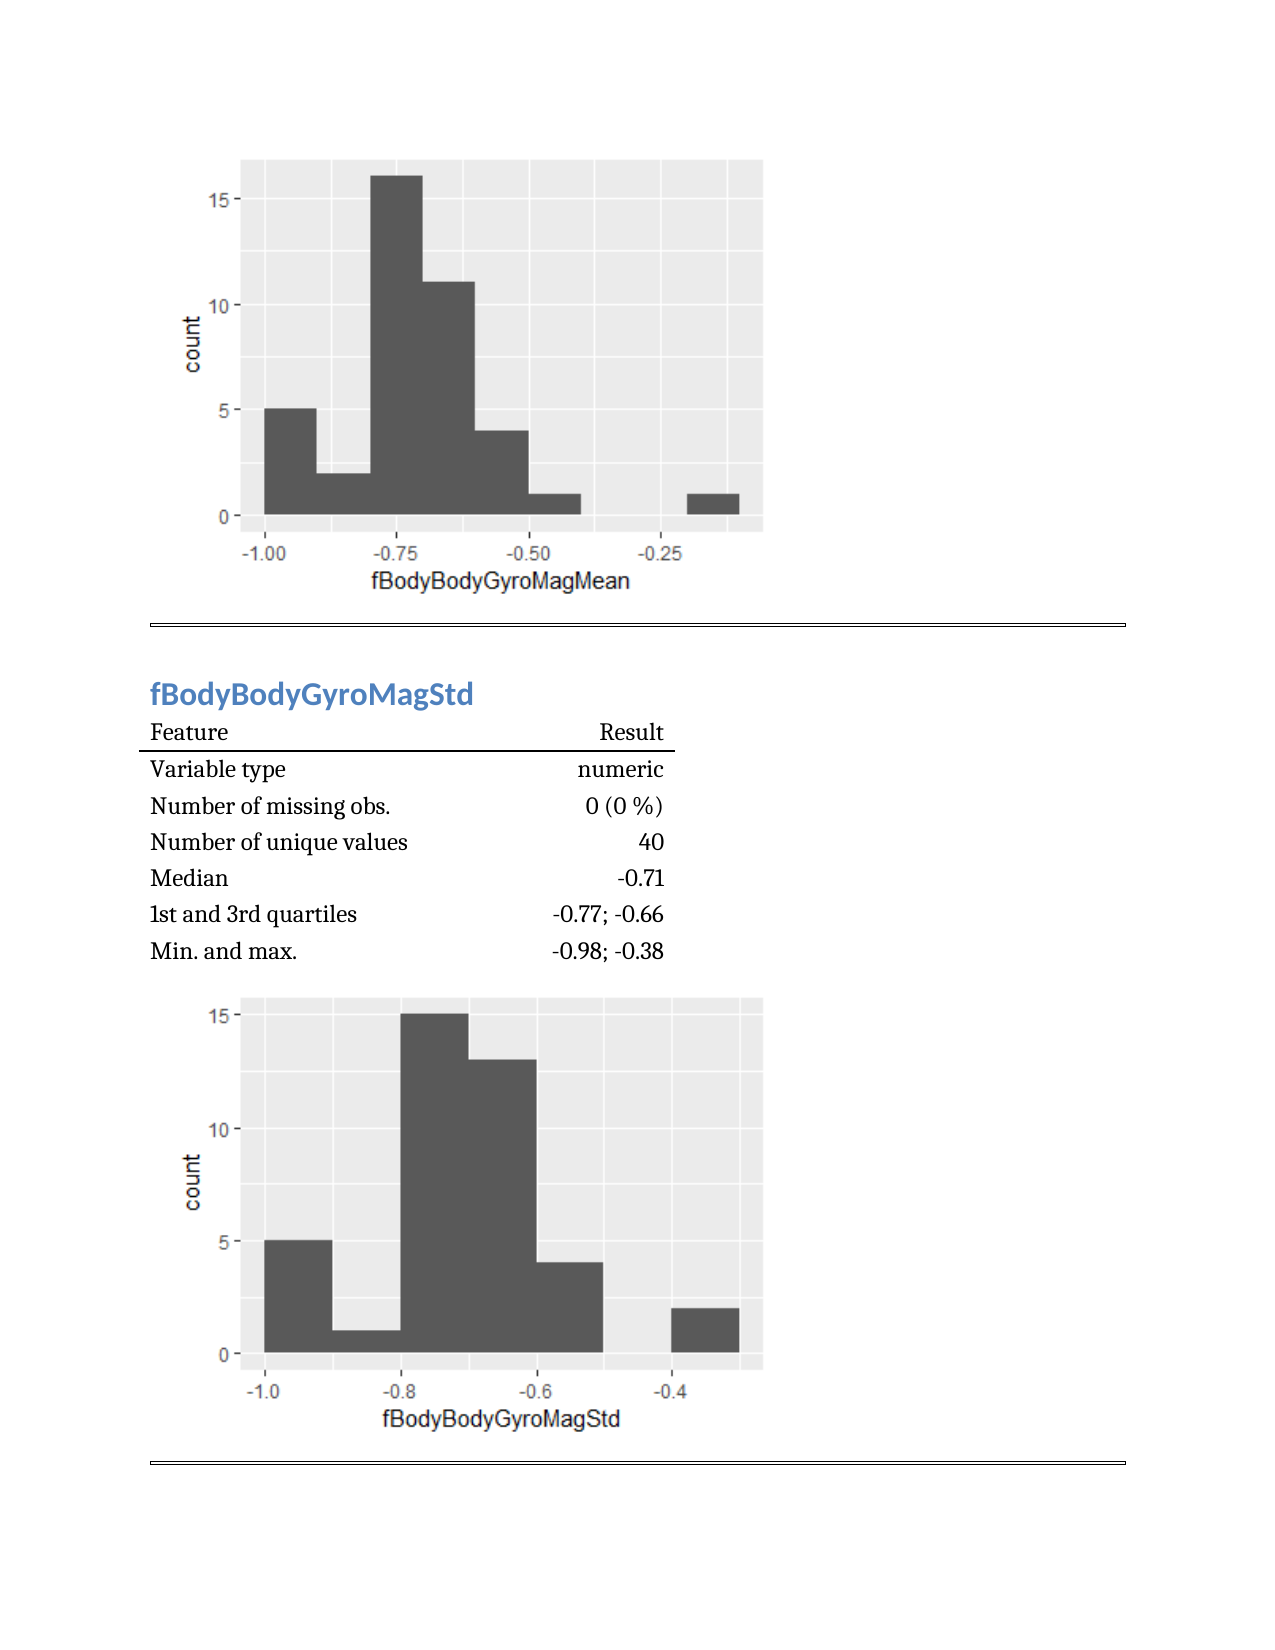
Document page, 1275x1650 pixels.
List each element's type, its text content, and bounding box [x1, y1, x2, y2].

subtitle fBodyBodyGyroMagStd [150, 673, 1125, 714]
table_cell -0.98; -0.38 [487, 933, 675, 969]
table_cell 1st and 3rd quartiles [139, 897, 487, 933]
picture [168, 150, 776, 605]
table_cell Number of missing obs. [139, 788, 487, 824]
table_header Result [487, 714, 675, 750]
picture [168, 987, 776, 1443]
table_cell numeric [487, 752, 675, 788]
table_cell 0 (0 %) [487, 788, 675, 824]
table_cell Min. and max. [139, 933, 487, 969]
table_cell Median [139, 860, 487, 897]
table_cell 40 [487, 824, 675, 860]
table_header Feature [139, 714, 487, 750]
table_cell -0.71 [487, 860, 675, 897]
table_cell Number of unique values [139, 824, 487, 860]
table_cell -0.77; -0.66 [487, 897, 675, 933]
table_cell Variable type [139, 752, 487, 788]
